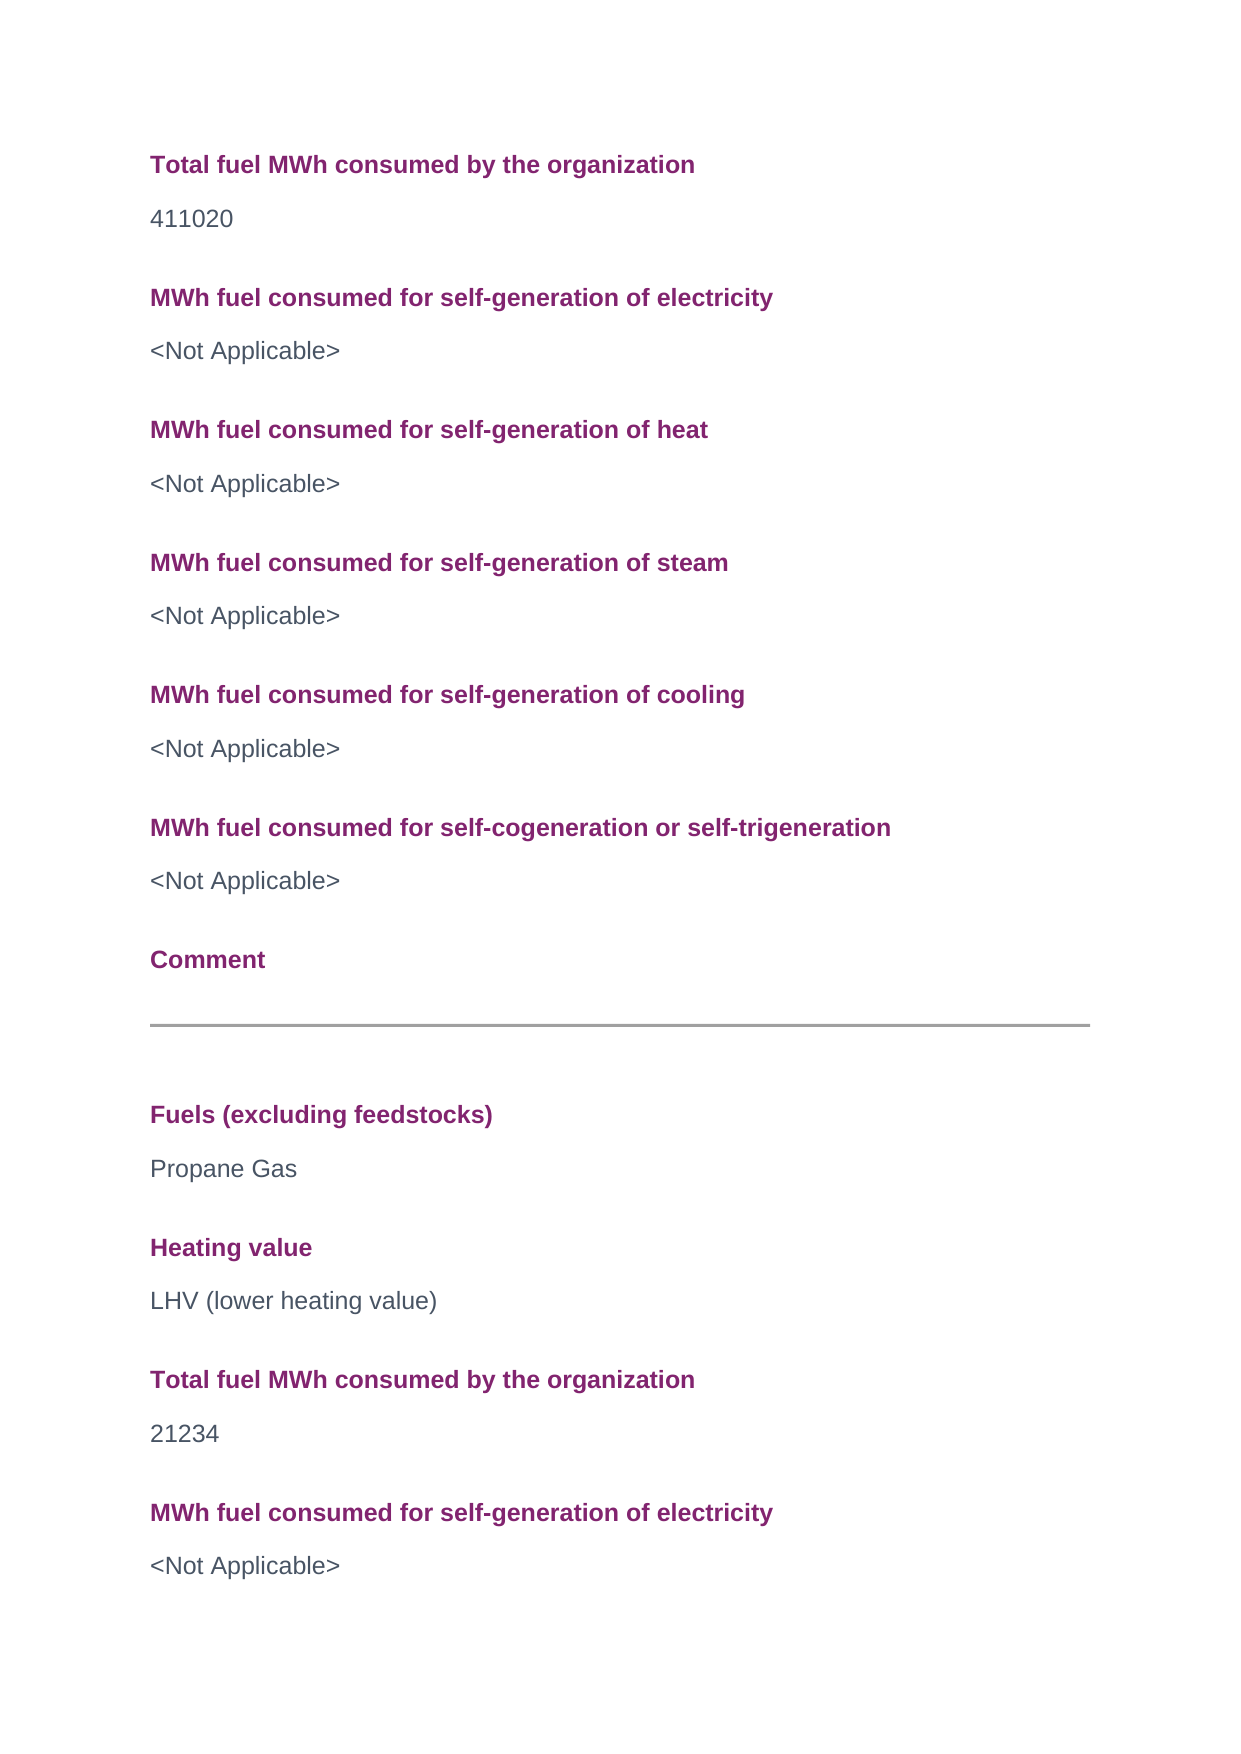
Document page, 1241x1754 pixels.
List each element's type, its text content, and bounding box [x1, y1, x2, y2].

text <Not Applicable> [150, 336, 1090, 365]
text LHV (lower heating value) [150, 1286, 1090, 1315]
text <Not Applicable> [150, 1551, 1090, 1580]
subtitle Heating value [150, 1233, 1090, 1261]
text <Not Applicable> [150, 601, 1090, 630]
text 21234 [150, 1419, 1090, 1448]
subtitle MWh fuel consumed for self-generation of electricity [150, 1498, 1090, 1526]
text <Not Applicable> [150, 866, 1090, 895]
subtitle Comment [150, 945, 1090, 974]
text <Not Applicable> [150, 469, 1090, 497]
text 411020 [150, 204, 1090, 232]
subtitle MWh fuel consumed for self-cogeneration or self-trigeneration [150, 812, 1090, 841]
subtitle Fuels (excluding feedstocks) [150, 1100, 1090, 1129]
subtitle MWh fuel consumed for self-generation of steam [150, 547, 1090, 576]
subtitle MWh fuel consumed for self-generation of heat [150, 415, 1090, 444]
text Propane Gas [150, 1154, 1090, 1183]
subtitle Total fuel MWh consumed by the organization [150, 150, 1090, 179]
text <Not Applicable> [150, 734, 1090, 762]
subtitle MWh fuel consumed for self-generation of cooling [150, 680, 1090, 709]
subtitle MWh fuel consumed for self-generation of electricity [150, 282, 1090, 311]
subtitle Total fuel MWh consumed by the organization [150, 1365, 1090, 1394]
